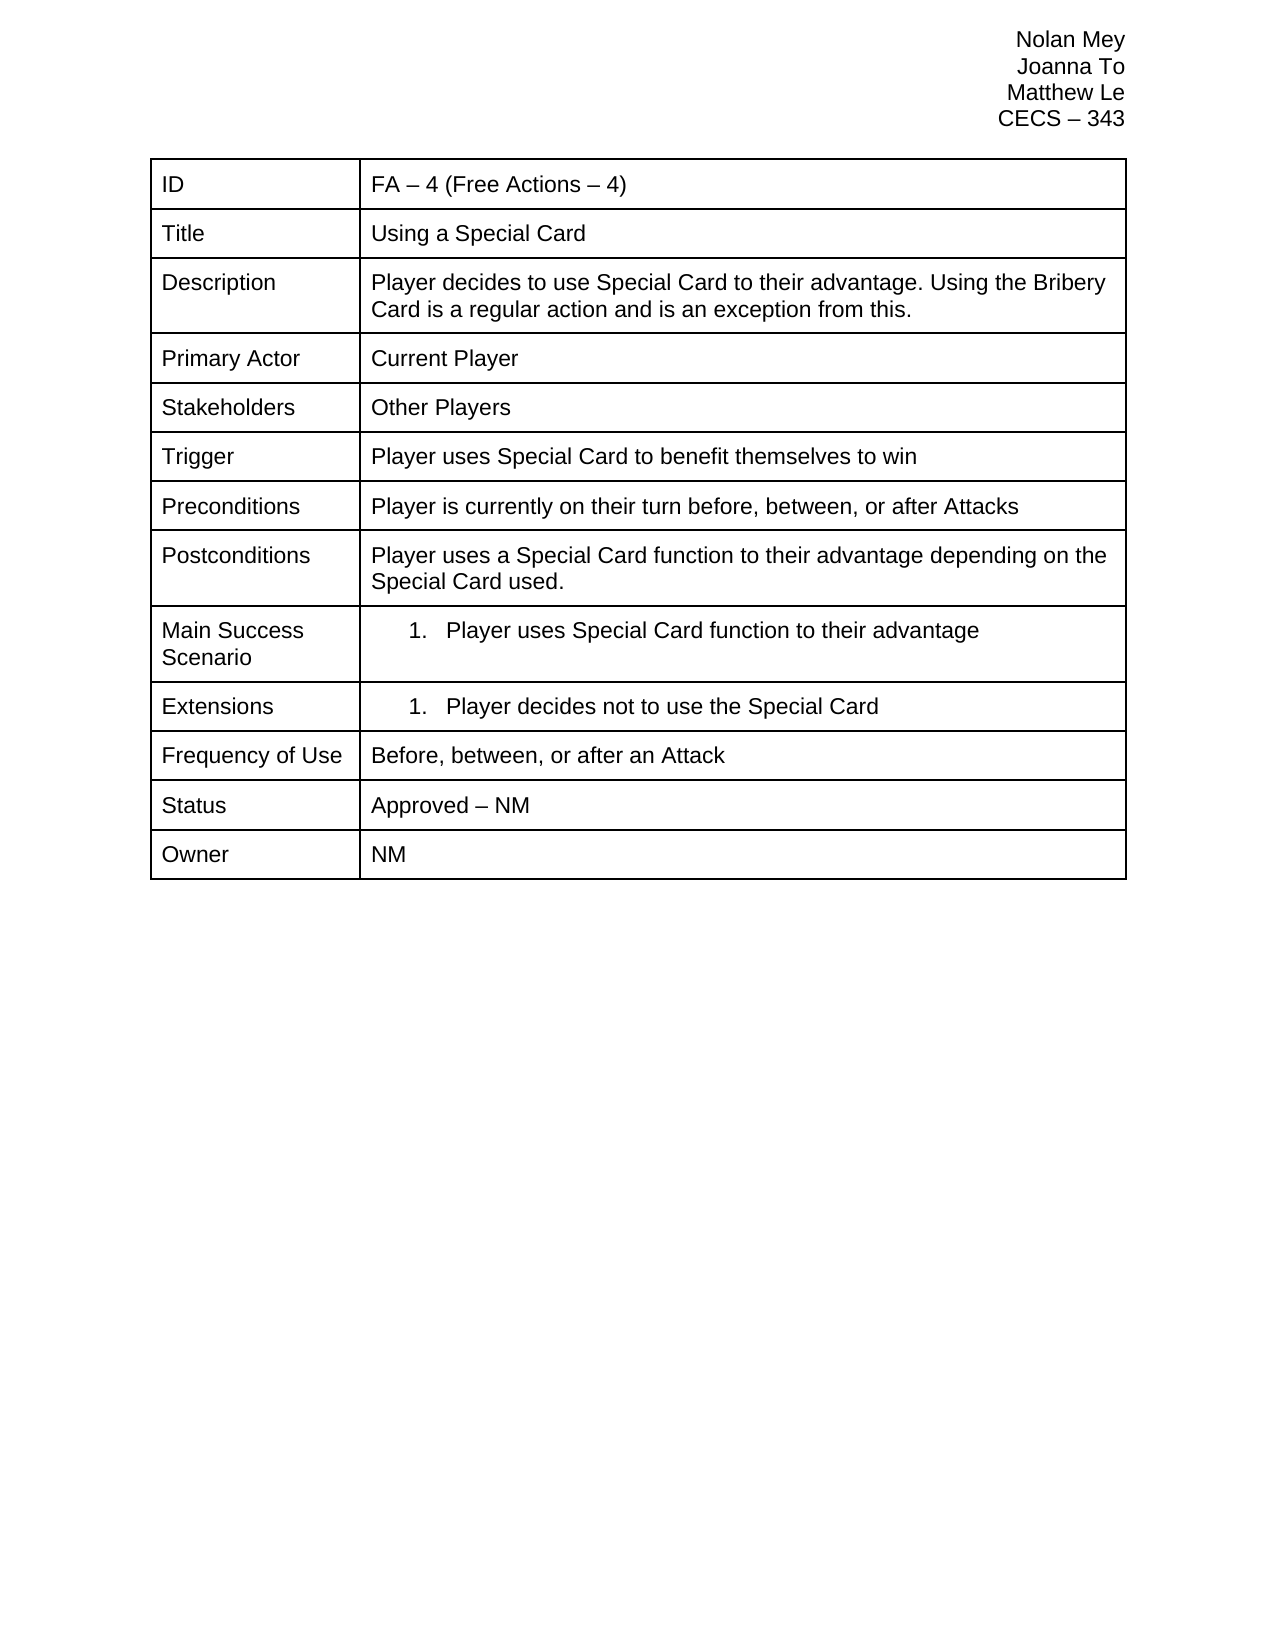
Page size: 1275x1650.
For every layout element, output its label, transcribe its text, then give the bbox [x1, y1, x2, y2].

table_cell Description [152, 259, 359, 332]
table_cell Player decides to use Special Card to their advantage. Using the Bribery Card is a regular action and is an exception from this. [361, 259, 1125, 332]
table_cell Player decides not to use the Special Card [361, 683, 1125, 730]
table_cell Trigger [152, 433, 359, 480]
table_header FA – 4 (Free Actions – 4) [361, 160, 1125, 207]
table_cell Extensions [152, 683, 359, 730]
table_cell Main Success Scenario [152, 607, 359, 681]
table_cell Current Player [361, 334, 1125, 382]
table_cell Preconditions [152, 482, 359, 529]
table_cell Player is currently on their turn before, between, or after Attacks [361, 482, 1125, 529]
table_cell Player uses Special Card function to their advantage [361, 607, 1125, 681]
table_cell Before, between, or after an Attack [361, 732, 1125, 779]
table_cell Postconditions [152, 531, 359, 605]
table_cell Title [152, 210, 359, 257]
table_cell Primary Actor [152, 334, 359, 382]
table_cell Player uses a Special Card function to their advantage depending on the Special Card used. [361, 531, 1125, 605]
table_cell Approved – NM [361, 781, 1125, 828]
table_cell Frequency of Use [152, 732, 359, 779]
table_cell Stakeholders [152, 384, 359, 431]
table_cell NM [361, 831, 1125, 878]
table_cell Other Players [361, 384, 1125, 431]
table_cell Player uses Special Card to benefit themselves to win [361, 433, 1125, 480]
table_cell Using a Special Card [361, 210, 1125, 257]
table_cell Status [152, 781, 359, 828]
table_cell Owner [152, 831, 359, 878]
table_header ID [152, 160, 359, 207]
